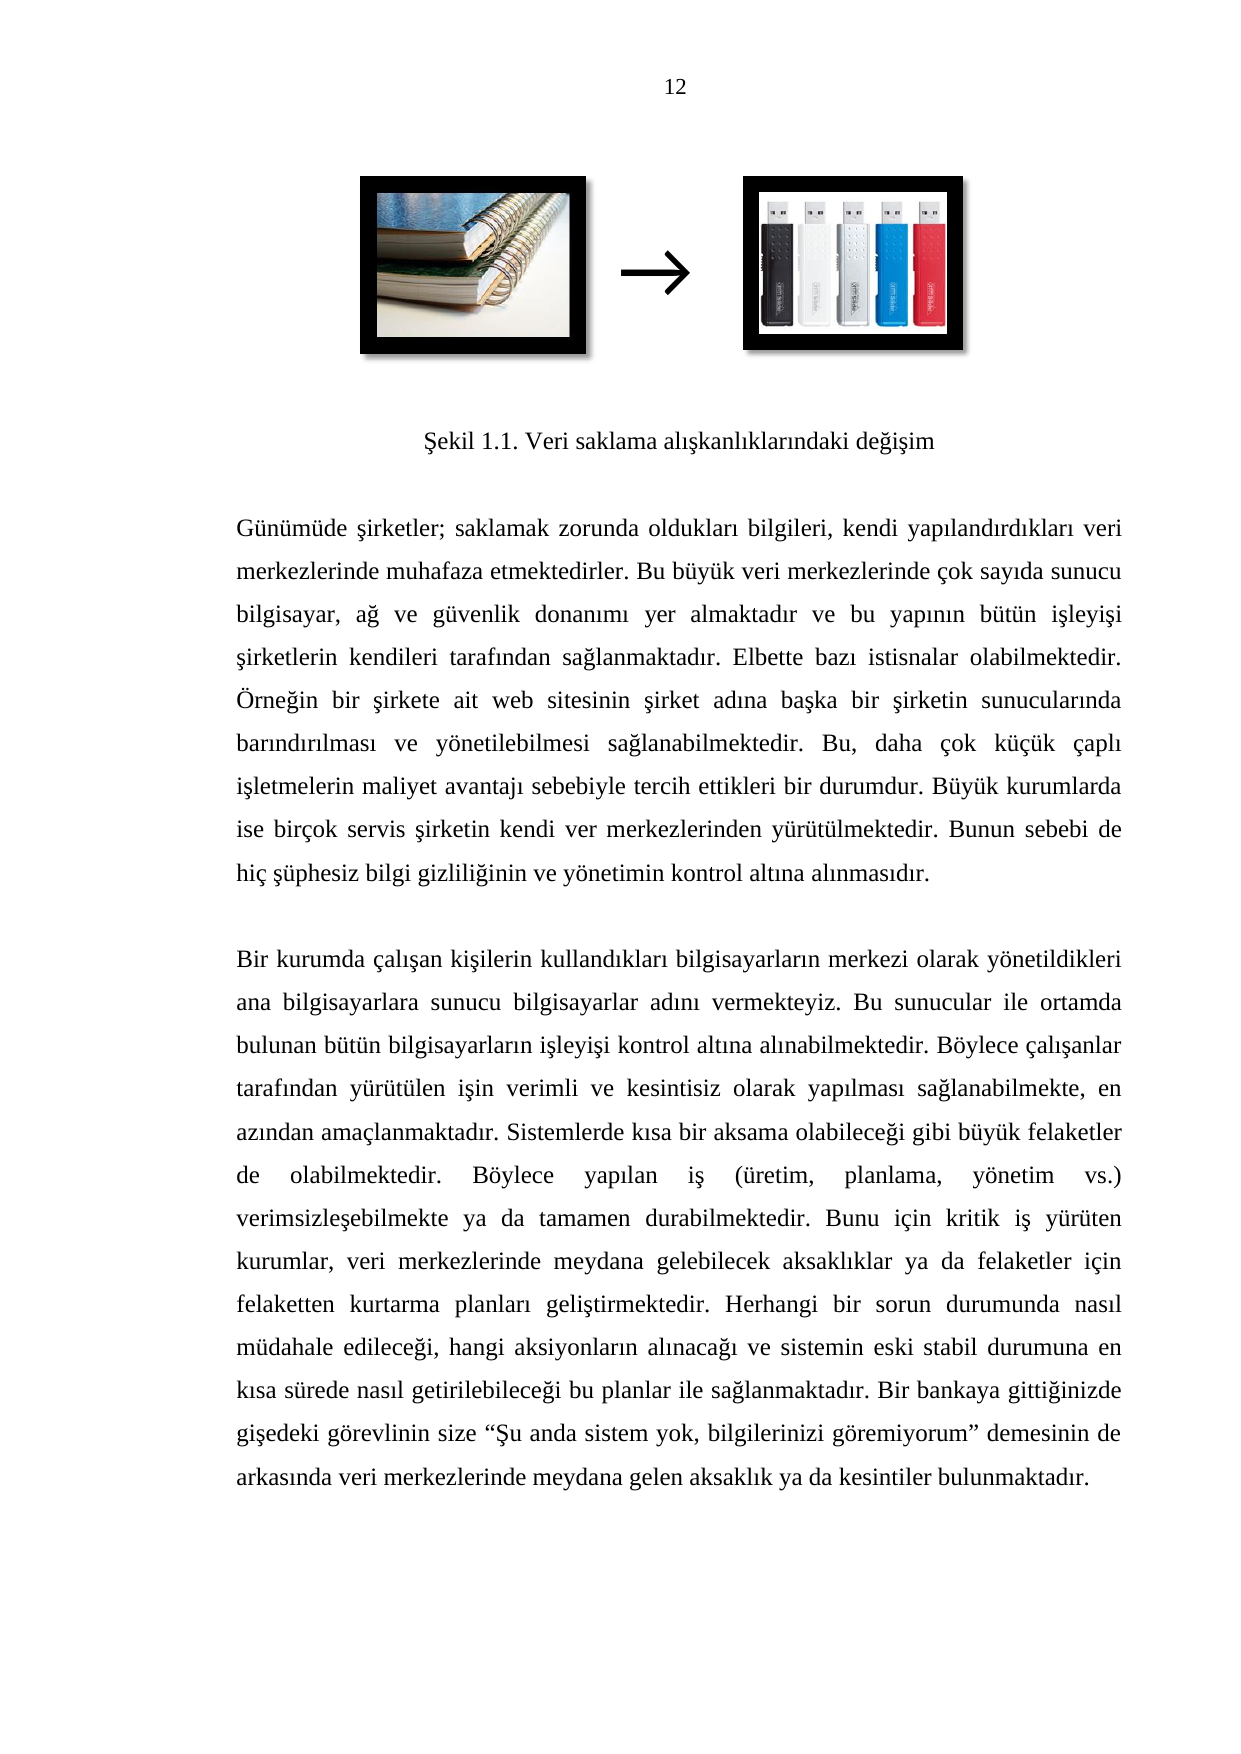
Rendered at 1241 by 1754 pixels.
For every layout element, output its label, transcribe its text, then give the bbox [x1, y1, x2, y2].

text Günümüde şirketler; saklamak zorunda oldukları bilgileri, kendi yapılandırdıkları veri merkezlerinde muhafaza etmektedirler. Bu büyük veri merkezlerinde çok sayıda sunucu bilgisayar, ağ ve güvenlik donanımı yer almaktadır ve bu yapının bütün işleyişi şirketlerin kendileri tarafından sağlanmaktadır. Elbette bazı istisnalar olabilmektedir. Örneğin bir şirkete ait web sitesinin şirket adına başka bir şirketin sunucularında barındırılması ve yönetilebilmesi sağlanabilmektedir. Bu, daha çok küçük çaplı işletmelerin maliyet avantajı sebebiyle tercih ettikleri bir durumdur. Büyük kurumlarda ise birçok servis şirketin kendi ver merkezlerinden yürütülmektedir. Bunun sebebi de hiç şüphesiz bilgi gizliliğinin ve yönetimin kontrol altına alınmasıdır. [236, 513, 1123, 886]
table_header [717, 175, 994, 367]
table_header → [609, 175, 717, 367]
text Bir kurumda çalışan kişilerin kullandıkları bilgisayarların merkezi olarak yönetildikleri ana bilgisayarlara sunucu bilgisayarlar adını vermekteyiz. Bu sunucular ile ortamda bulunan bütün bilgisayarların işleyişi kontrol altına alınabilmektedir. Böylece çalışanlar tarafından yürütülen işin verimli ve kesintisiz olarak yapılması sağlanabilmekte, en azından amaçlanmaktadır. Sistemlerde kısa bir aksama olabileceği gibi büyük felaketler de olabilmektedir. Böylece yapılan iş (üretim, planlama, yönetim vs.) verimsizleşebilmekte ya da tamamen durabilmektedir. Bunu için kritik iş yürüten kurumlar, veri merkezlerinde meydana gelebilecek aksaklıklar ya da felaketler için felaketten kurtarma planları geliştirmektedir. Herhangi bir sorun durumunda nasıl müdahale edileceği, hangi aksiyonların alınacağı ve sistemin eski stabil durumuna en kısa sürede nasıl getirilebileceği bu planlar ile sağlanmaktadır. Bir bankaya gittiğinizde gişedeki görevlinin size “Şu anda sistem yok, bilgilerinizi göremiyorum” demesinin de arkasında veri merkezlerinde meydana gelen aksaklık ya da kesintiler bulunmaktadır. [236, 944, 1122, 1490]
picture [358, 175, 597, 365]
table_header [338, 175, 608, 367]
picture [741, 175, 973, 360]
text Şekil 1.1. Veri saklama alışkanlıklarındaki değişim [297, 426, 1062, 455]
